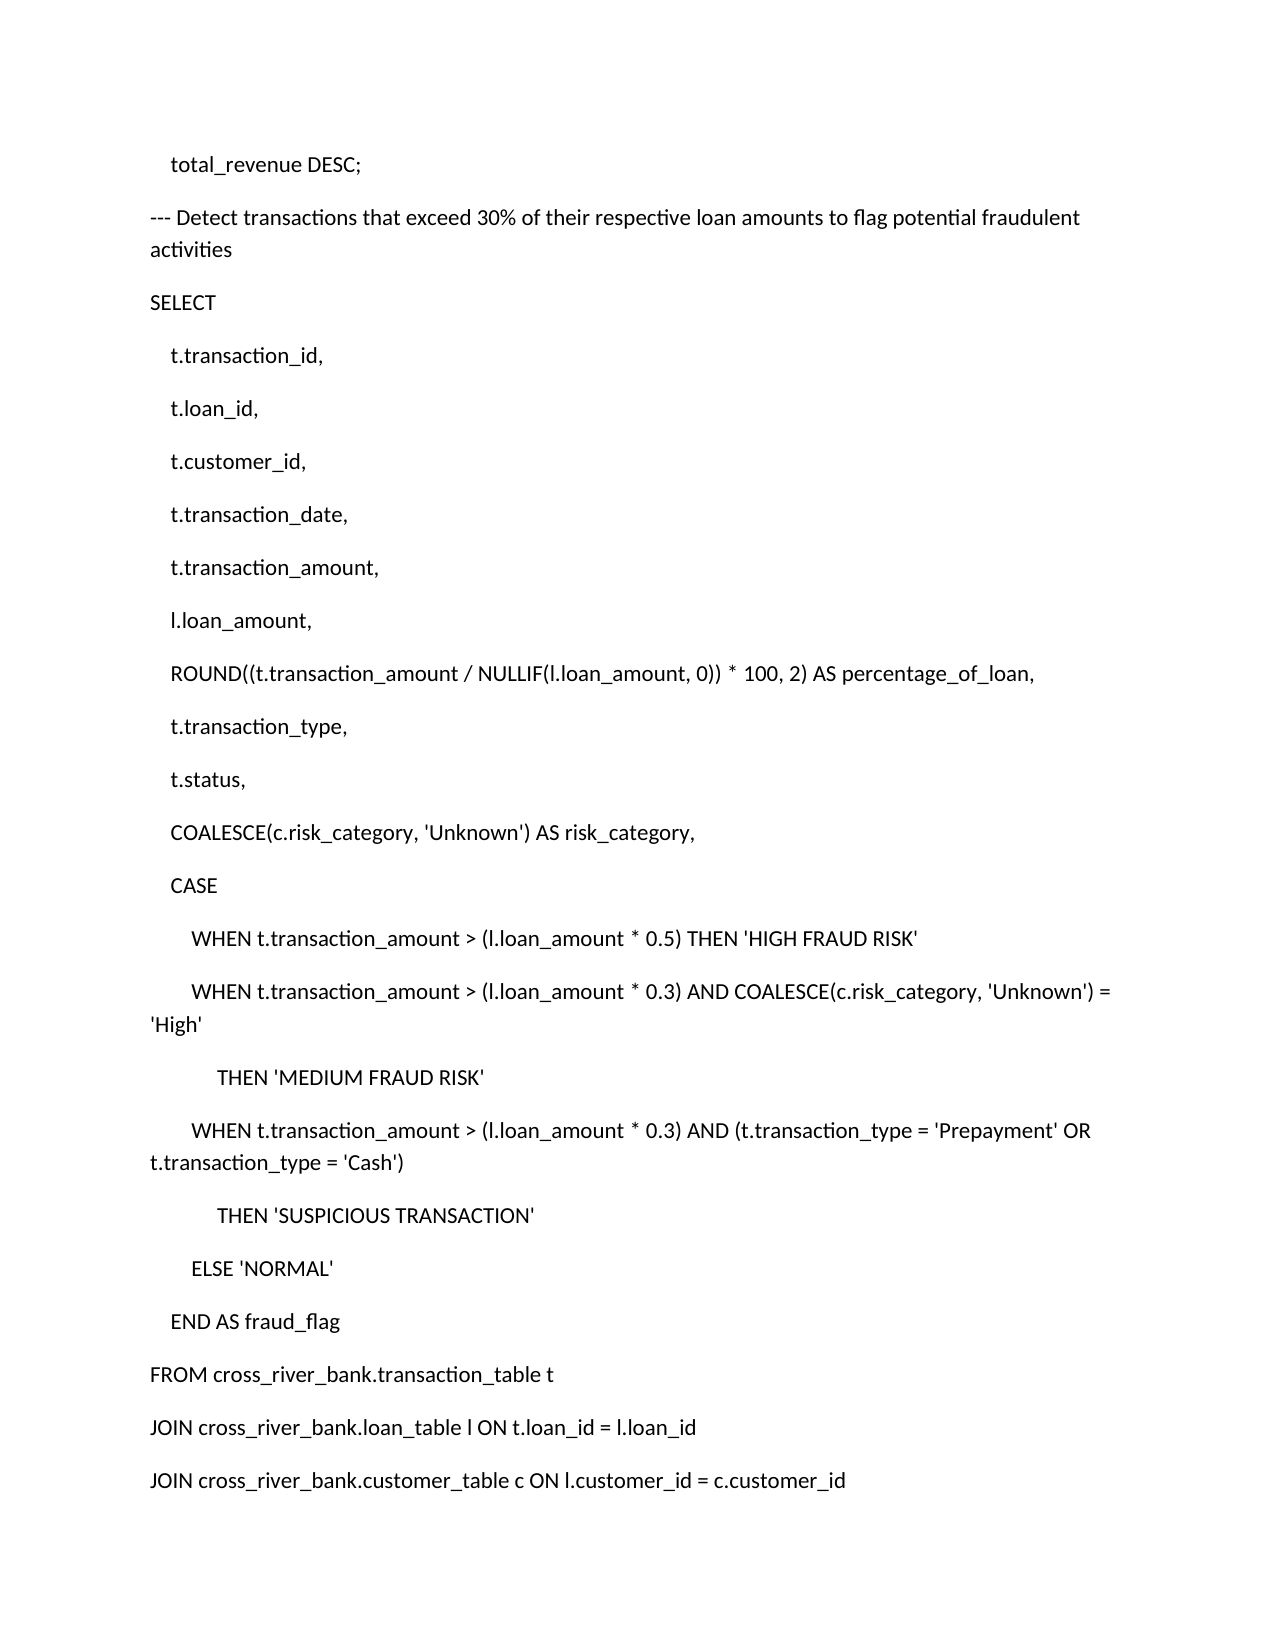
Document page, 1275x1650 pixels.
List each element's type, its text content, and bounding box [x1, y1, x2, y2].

text CASE [150, 871, 1125, 899]
text END AS fraud_flag [150, 1307, 1125, 1335]
text ROUND((t.transaction_amount / NULLIF(l.loan_amount, 0)) * 100, 2) AS percentage_of_loan, [150, 659, 1125, 687]
text t.status, [150, 765, 1125, 793]
text t.transaction_amount, [150, 553, 1125, 581]
text l.loan_amount, [150, 606, 1125, 634]
text total_revenue DESC; [150, 150, 1125, 178]
text ELSE 'NORMAL' [150, 1254, 1125, 1282]
text t.transaction_id, [150, 341, 1125, 369]
text WHEN t.transaction_amount > (l.loan_amount * 0.3) AND (t.transaction_type = 'Prepayment' OR t.transaction_type = 'Cash') [150, 1116, 1125, 1176]
text t.transaction_type, [150, 712, 1125, 740]
text THEN 'MEDIUM FRAUD RISK' [150, 1063, 1125, 1091]
text WHEN t.transaction_amount > (l.loan_amount * 0.3) AND COALESCE(c.risk_category, 'Unknown') = 'High' [150, 977, 1125, 1038]
text t.transaction_date, [150, 500, 1125, 528]
text JOIN cross_river_bank.customer_table c ON l.customer_id = c.customer_id [150, 1466, 1125, 1494]
text FROM cross_river_bank.transaction_table t [150, 1360, 1125, 1388]
text COALESCE(c.risk_category, 'Unknown') AS risk_category, [150, 818, 1125, 846]
text JOIN cross_river_bank.loan_table l ON t.loan_id = l.loan_id [150, 1413, 1125, 1441]
text WHEN t.transaction_amount > (l.loan_amount * 0.5) THEN 'HIGH FRAUD RISK' [150, 924, 1125, 952]
text --- Detect transactions that exceed 30% of their respective loan amounts to flag potential fraudulent activities [150, 203, 1125, 263]
text SELECT [150, 288, 1125, 316]
text t.customer_id, [150, 447, 1125, 475]
text t.loan_id, [150, 394, 1125, 422]
text THEN 'SUSPICIOUS TRANSACTION' [150, 1201, 1125, 1229]
